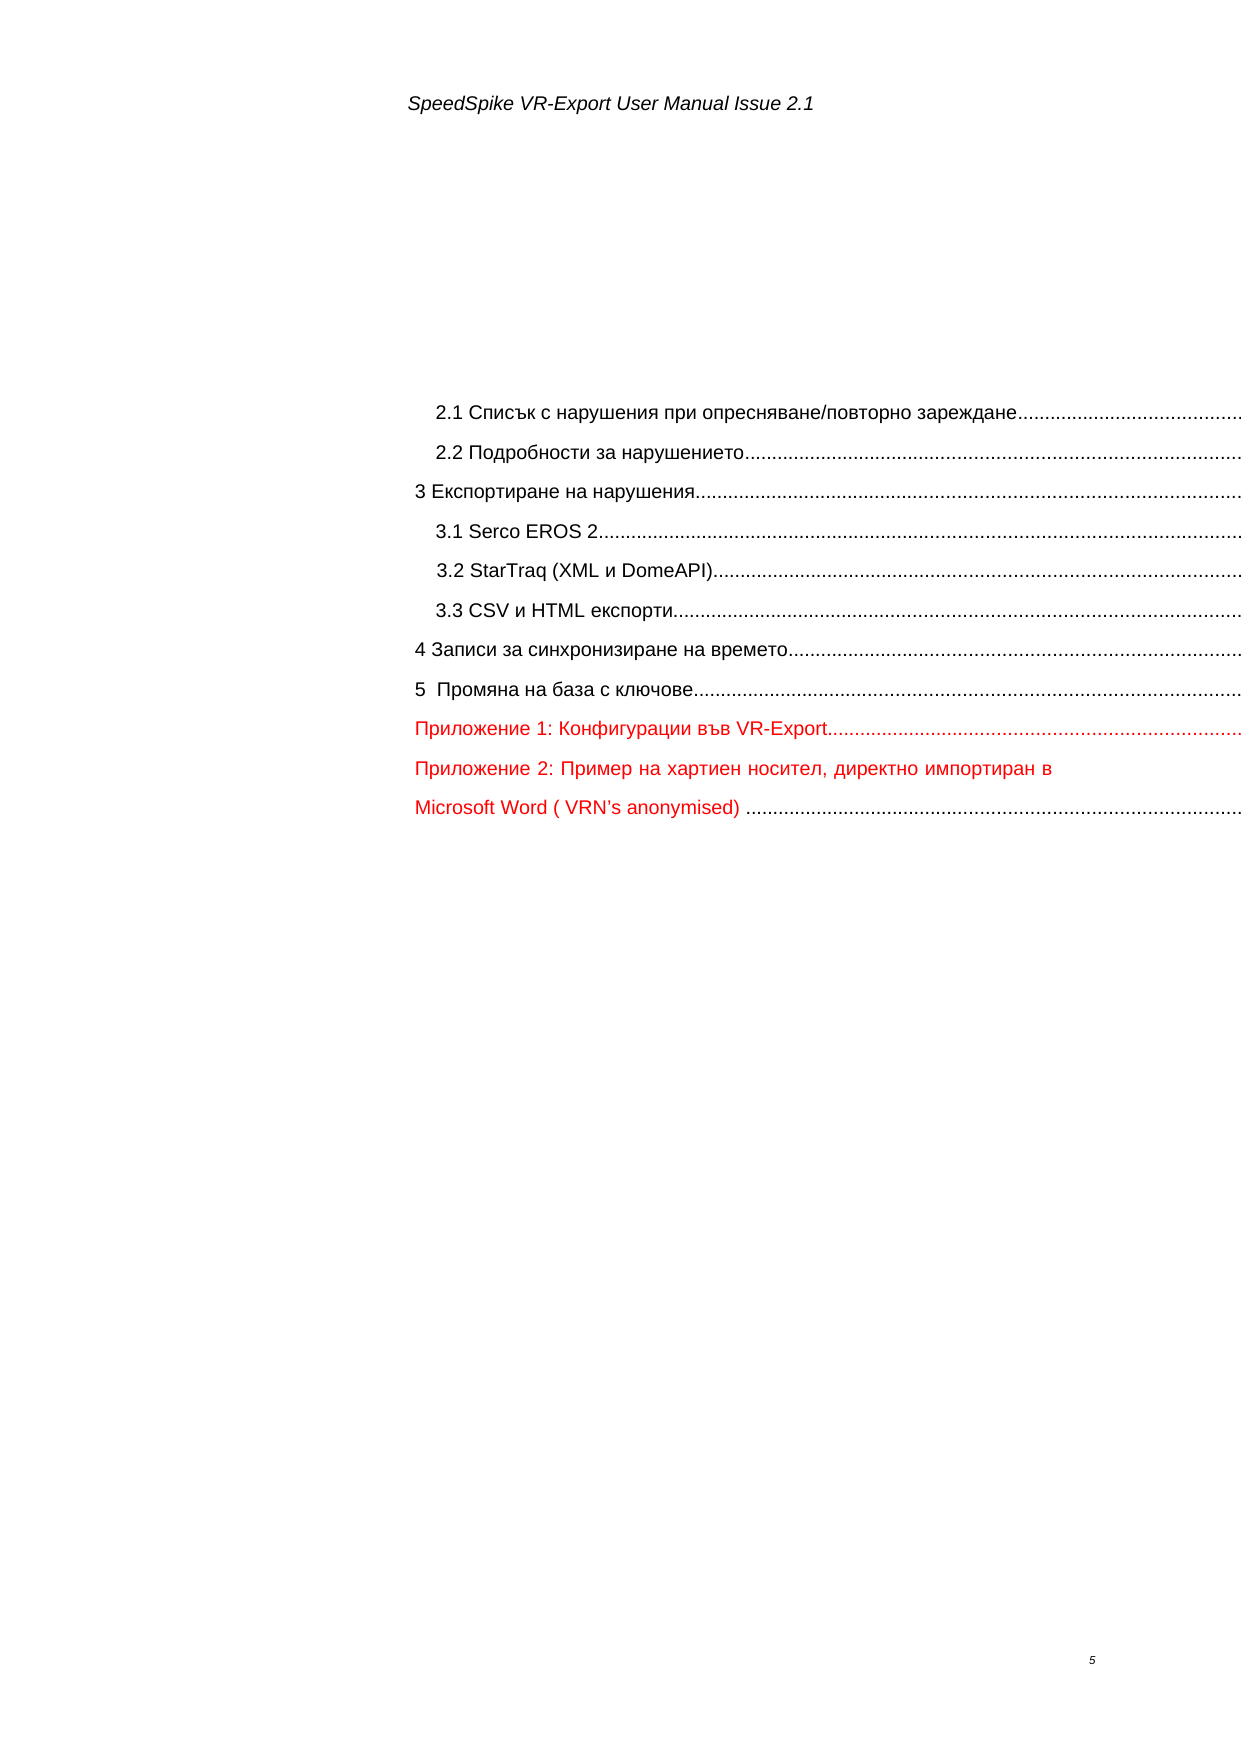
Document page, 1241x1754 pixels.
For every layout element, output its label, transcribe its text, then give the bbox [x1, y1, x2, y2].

text 3.3 CSV и HTML експорти 13 [435, 586, 1053, 625]
text 3.2 StarTraq (XML и DomeAPI) 11 [414, 546, 1053, 586]
text Приложение 1: Конфигурации във VR-Export 18 [414, 704, 1053, 743]
text 4 Записи за синхронизиране на времето 16 [414, 625, 1053, 664]
text 5 Промяна на база с ключове 17 [414, 664, 1053, 704]
text 3 Експортиране на нарушения 9 [414, 467, 1053, 507]
text 2.1 Списък с нарушения при опресняване/повторно зареждане 7 [435, 388, 1053, 428]
text Приложение 2: Пример на хартиен носител, директно импортиран в Microsoft Word ( VRN’s anonymised) 19 [414, 743, 1053, 822]
text 3.1 Serco EROS 2 10 [435, 507, 1053, 546]
text 2.2 Подробности за нарушението 7 [435, 428, 1053, 467]
